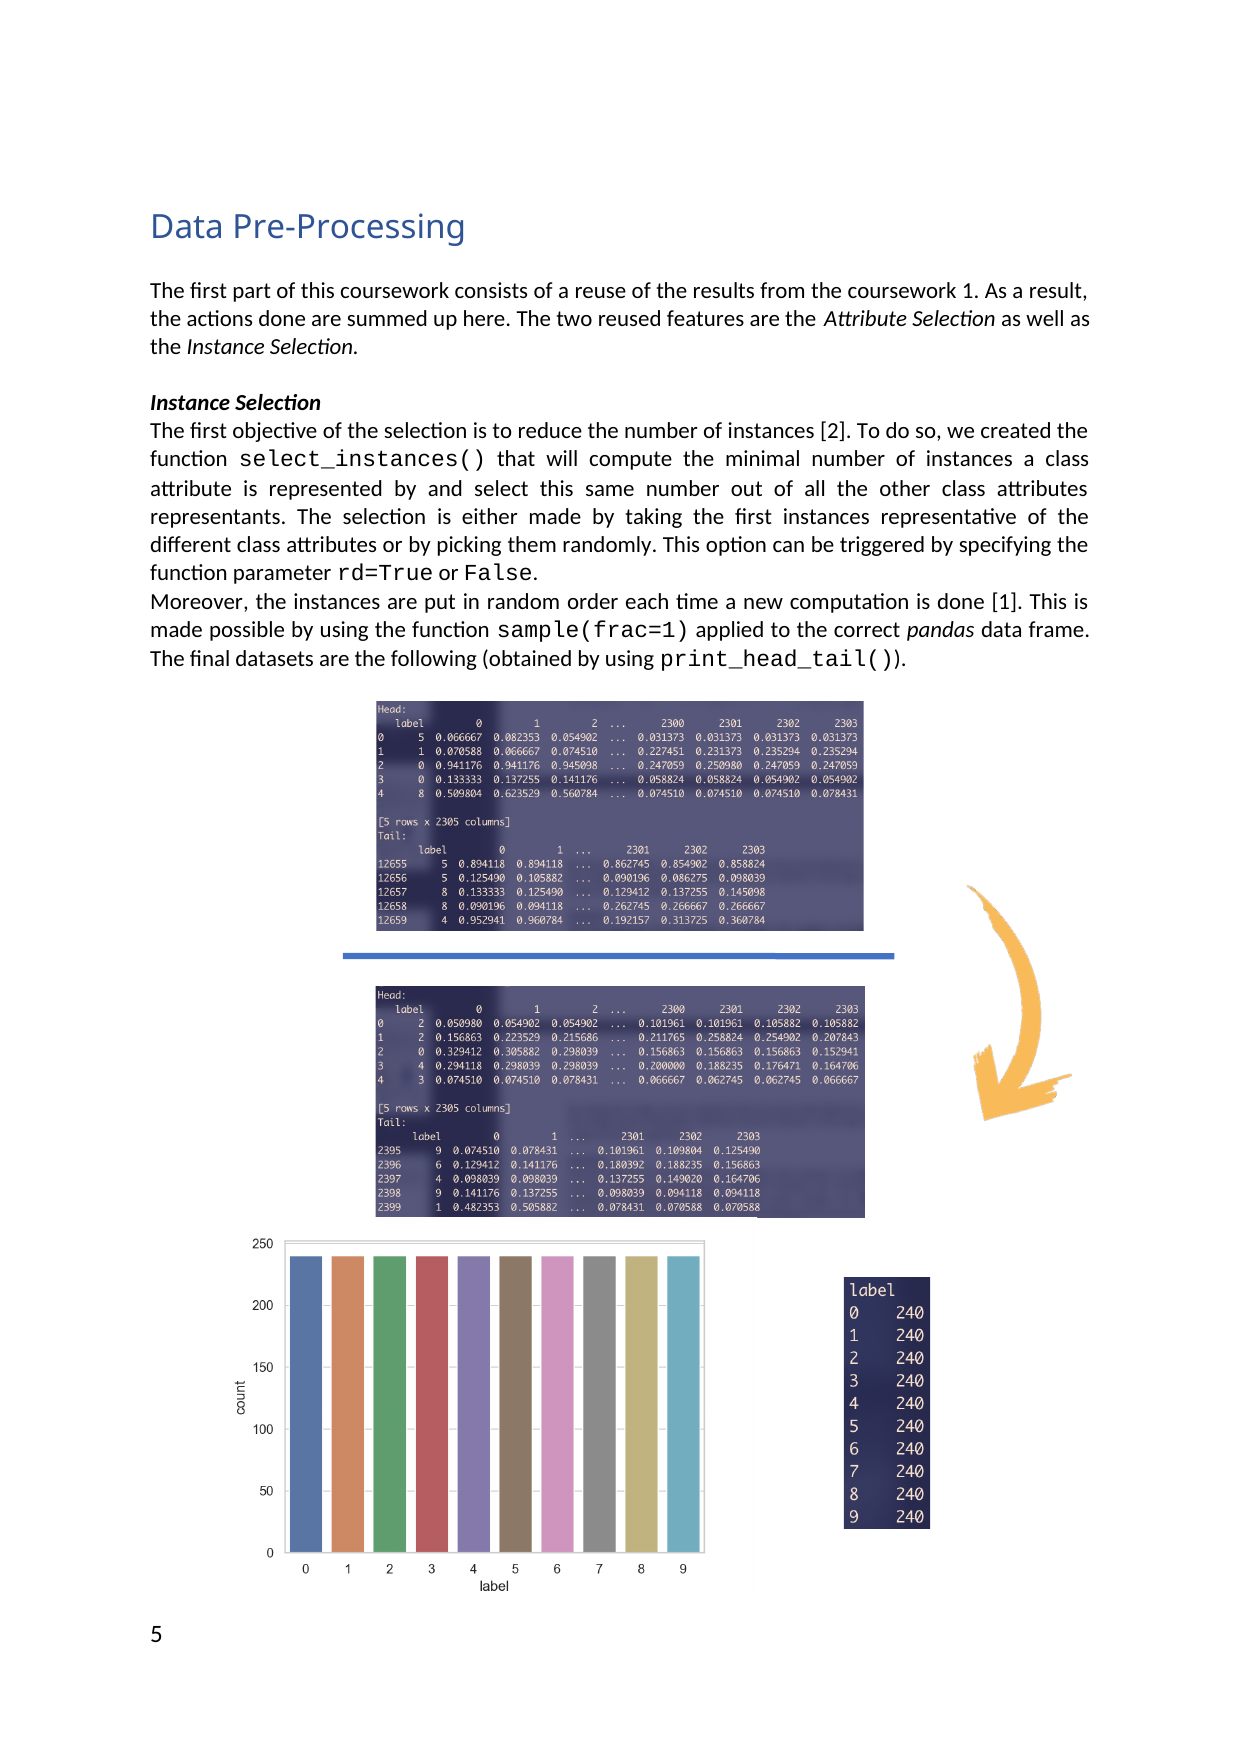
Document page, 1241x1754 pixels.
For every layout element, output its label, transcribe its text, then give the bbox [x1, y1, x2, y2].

text Instance Selection [150, 388, 1090, 417]
text Moreover, the instances are put in random order each time a new computation is done [1]. This is made possible by using the function sample(frac=1) applied to the correct pandas data frame. The final datasets are the following (obtained by using print_head_tail()). [150, 587, 1090, 673]
text The first part of this coursework consists of a reuse of the results from the coursework 1. As a result, the actions done are summed up here. The two reused features are the Attribute Selection as well as the Instance Selection. [150, 276, 1090, 361]
text The first objective of the selection is to reduce the number of instances [2]. To do so, we created the function select_instances() that will compute the minimal number of instances a class attribute is represented by and select this same number out of all the other class attributes representants. The selection is either made by taking the first instances representative of the different class attributes or by picking them randomly. This option can be triggered by specifying the function parameter rd=True or False. [150, 417, 1090, 587]
picture [217, 829, 1186, 1597]
picture [376, 701, 864, 931]
subtitle Data Pre-Processing [150, 203, 1090, 248]
picture [842, 1277, 930, 1526]
